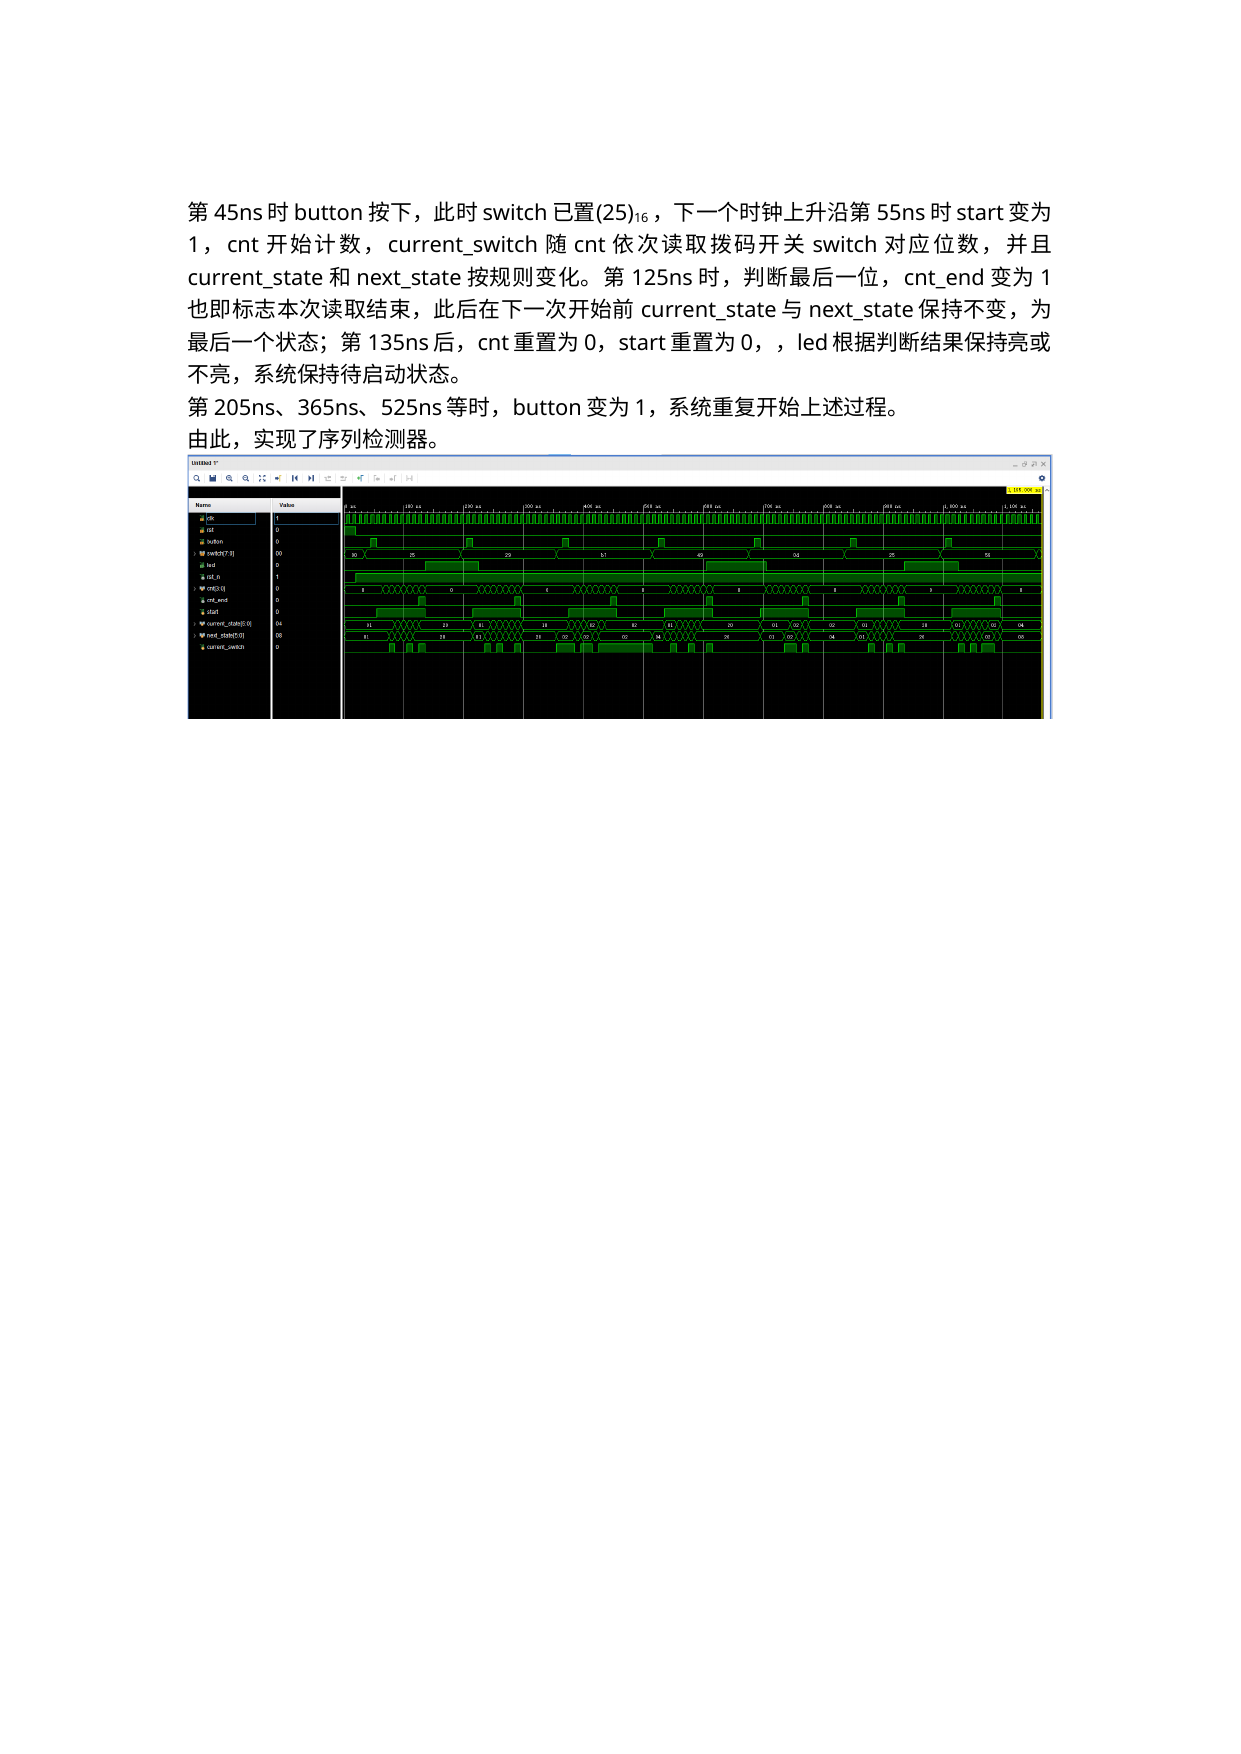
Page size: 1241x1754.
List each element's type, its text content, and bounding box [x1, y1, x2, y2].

text 由此，实现了序列检测器。 [187, 422, 1053, 454]
text 第45ns时button按下，此时switch已置(25)16 ，下一个时钟上升沿第55ns时start变为1，cnt开始计数，current_switch随cnt依次读取拨码开关switch对应位数，并且current_state和next_state按规则变化。第125ns时，判断最后一位，cnt_end变为1也即标志本次读取结束，此后在下一次开始前current_state与next_state保持不变，为最后一个状态；第135ns后，cnt重置为0，start重置为0，，led根据判断结果保持亮或不亮，系统保持待启动状态。 [187, 194, 1053, 389]
picture [187, 454, 1053, 719]
text 第205ns、365ns、525ns等时，button变为1，系统重复开始上述过程。 [187, 389, 1053, 422]
